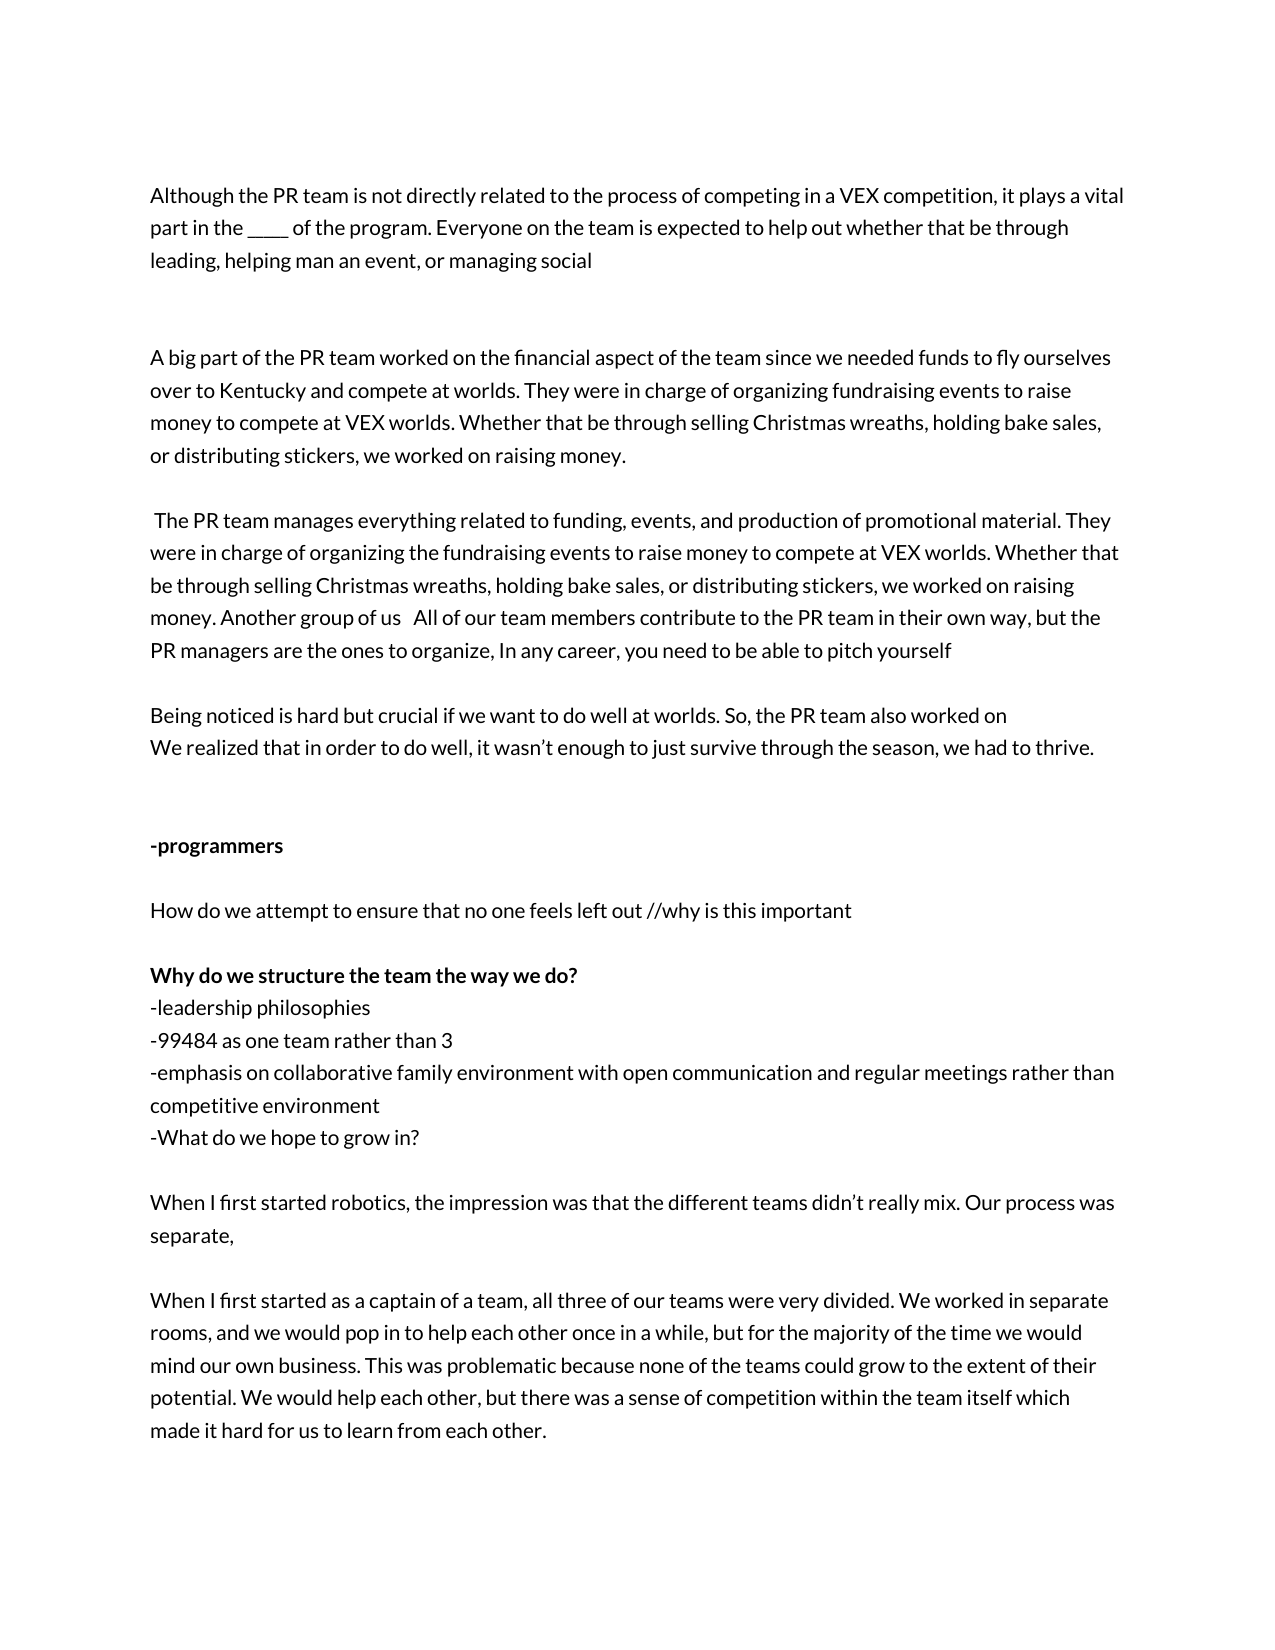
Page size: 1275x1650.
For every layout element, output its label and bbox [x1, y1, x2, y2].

text [150, 150, 1125, 1475]
